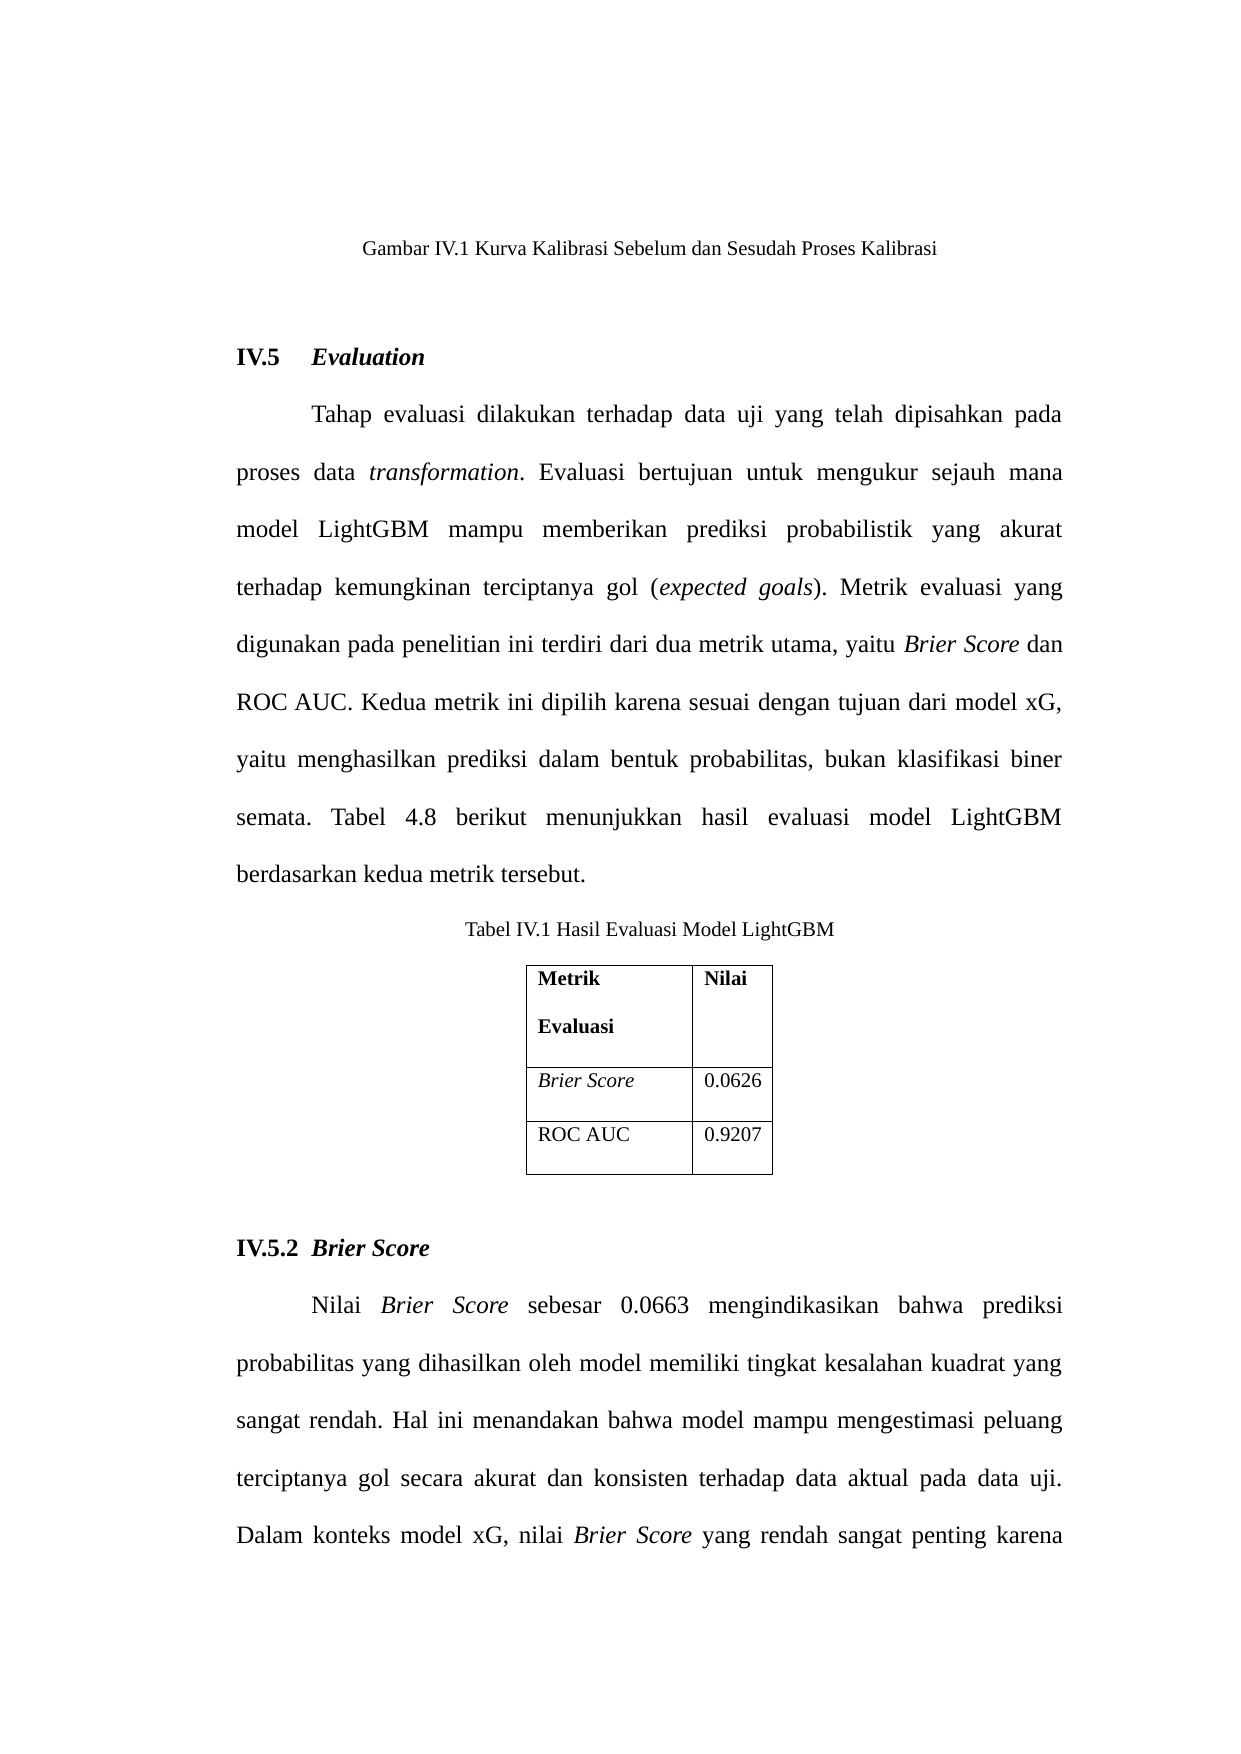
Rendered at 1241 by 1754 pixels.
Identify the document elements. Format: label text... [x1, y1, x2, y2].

table_cell ROC AUC [527, 1122, 692, 1174]
subtitle Kurva Kalibrasi Sebelum dan Sesudah Proses Kalibrasi [236, 236, 1063, 260]
table_header Nilai [693, 966, 772, 1067]
table_cell Brier Score [527, 1068, 692, 1121]
subtitle Brier Score [236, 1233, 1063, 1262]
table_cell 0.0626 [693, 1068, 772, 1121]
text Tahap evaluasi dilakukan terhadap data uji yang telah dipisahkan pada proses data transformation. Evaluasi bertujuan untuk mengukur sejauh mana model LightGBM mampu memberikan prediksi probabilistik yang akurat terhadap kemungkinan terciptanya gol (expected goals). Metrik evaluasi yang digunakan pada penelitian ini terdiri dari dua metrik utama, yaitu Brier Score dan ROC AUC. Kedua metrik ini dipilih karena sesuai dengan tujuan dari model xG, yaitu menghasilkan prediksi dalam bentuk probabilitas, bukan klasifikasi biner semata. Tabel 4.8 berikut menunjukkan hasil evaluasi model LightGBM berdasarkan kedua metrik tersebut. [236, 399, 1063, 888]
subtitle Evaluation [236, 342, 1063, 371]
table_header Metrik Evaluasi [527, 966, 692, 1067]
subtitle Hasil Evaluasi Model LightGBM [236, 917, 1063, 941]
table_cell 0.9207 [693, 1122, 772, 1174]
